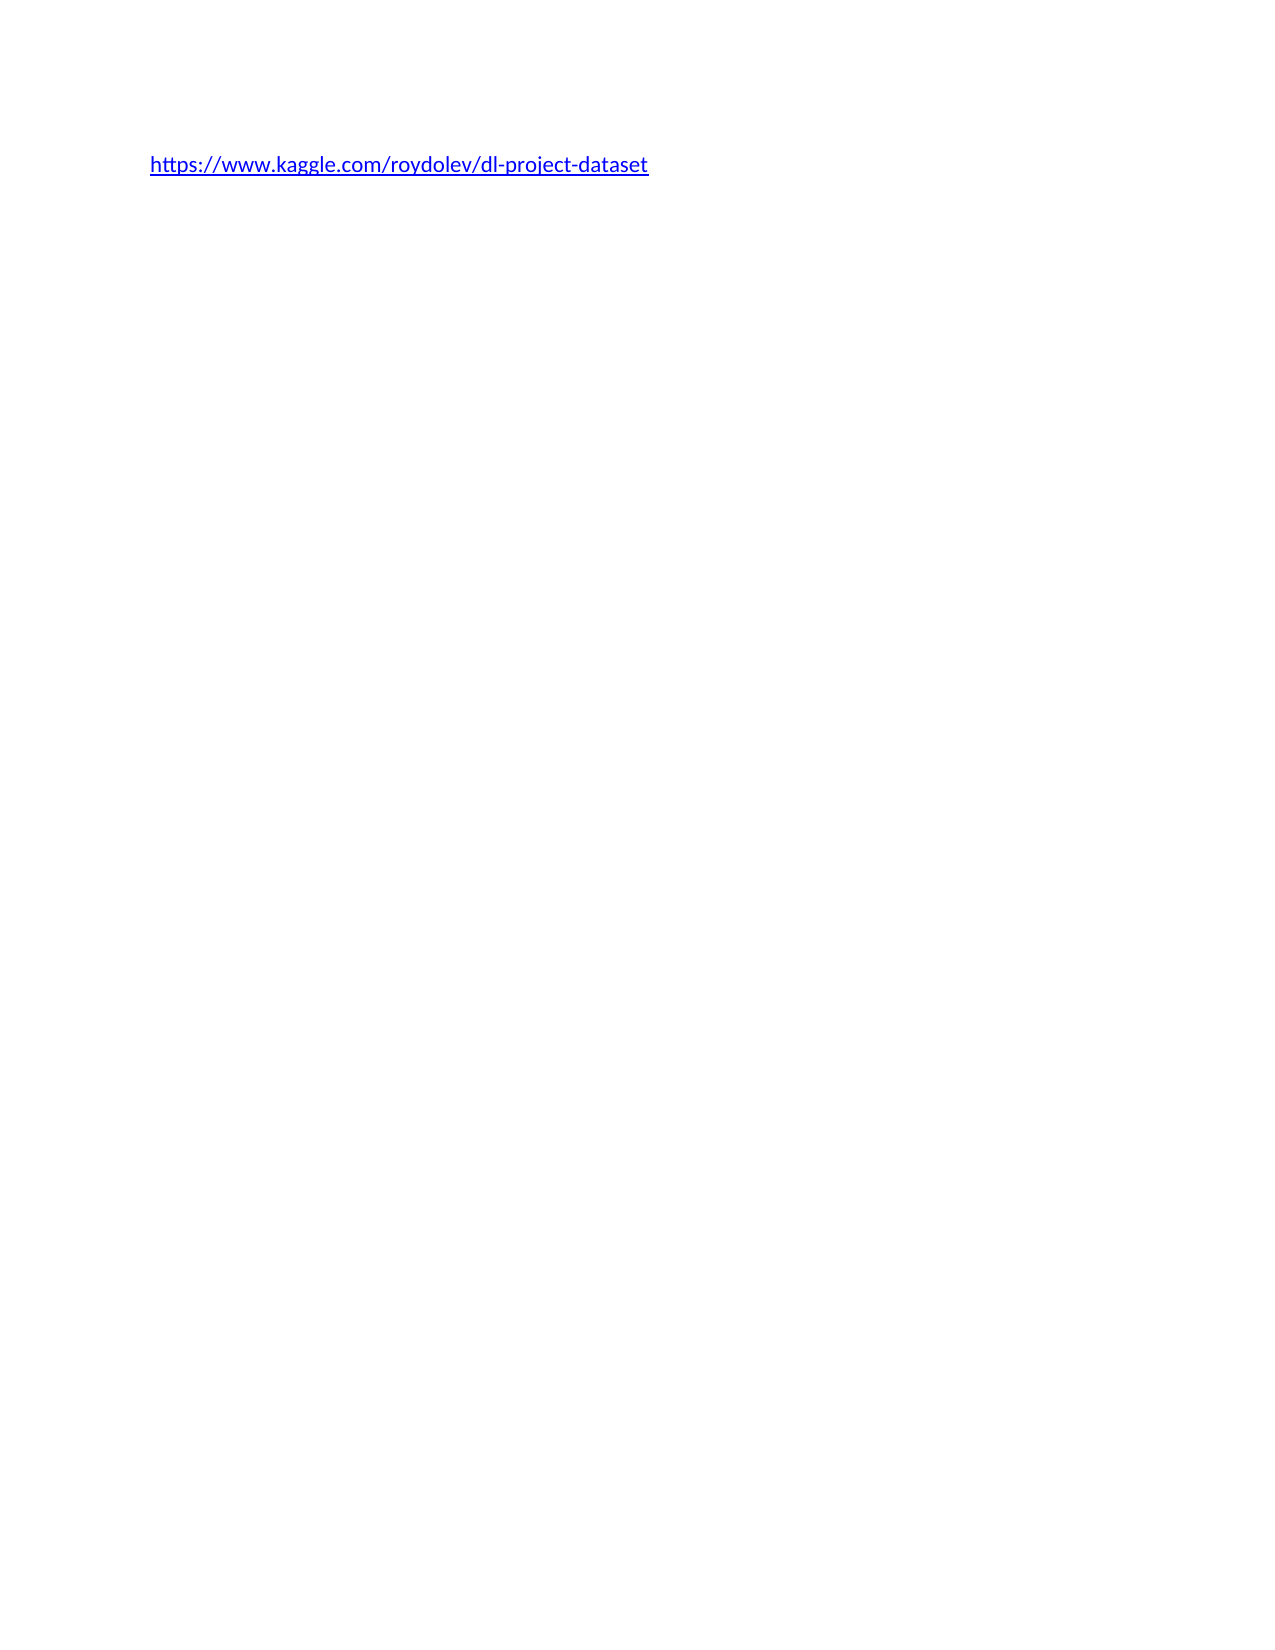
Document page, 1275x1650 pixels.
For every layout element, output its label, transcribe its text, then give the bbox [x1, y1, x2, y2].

text https://www.kaggle.com/roydolev/dl-project-dataset [150, 150, 1125, 178]
